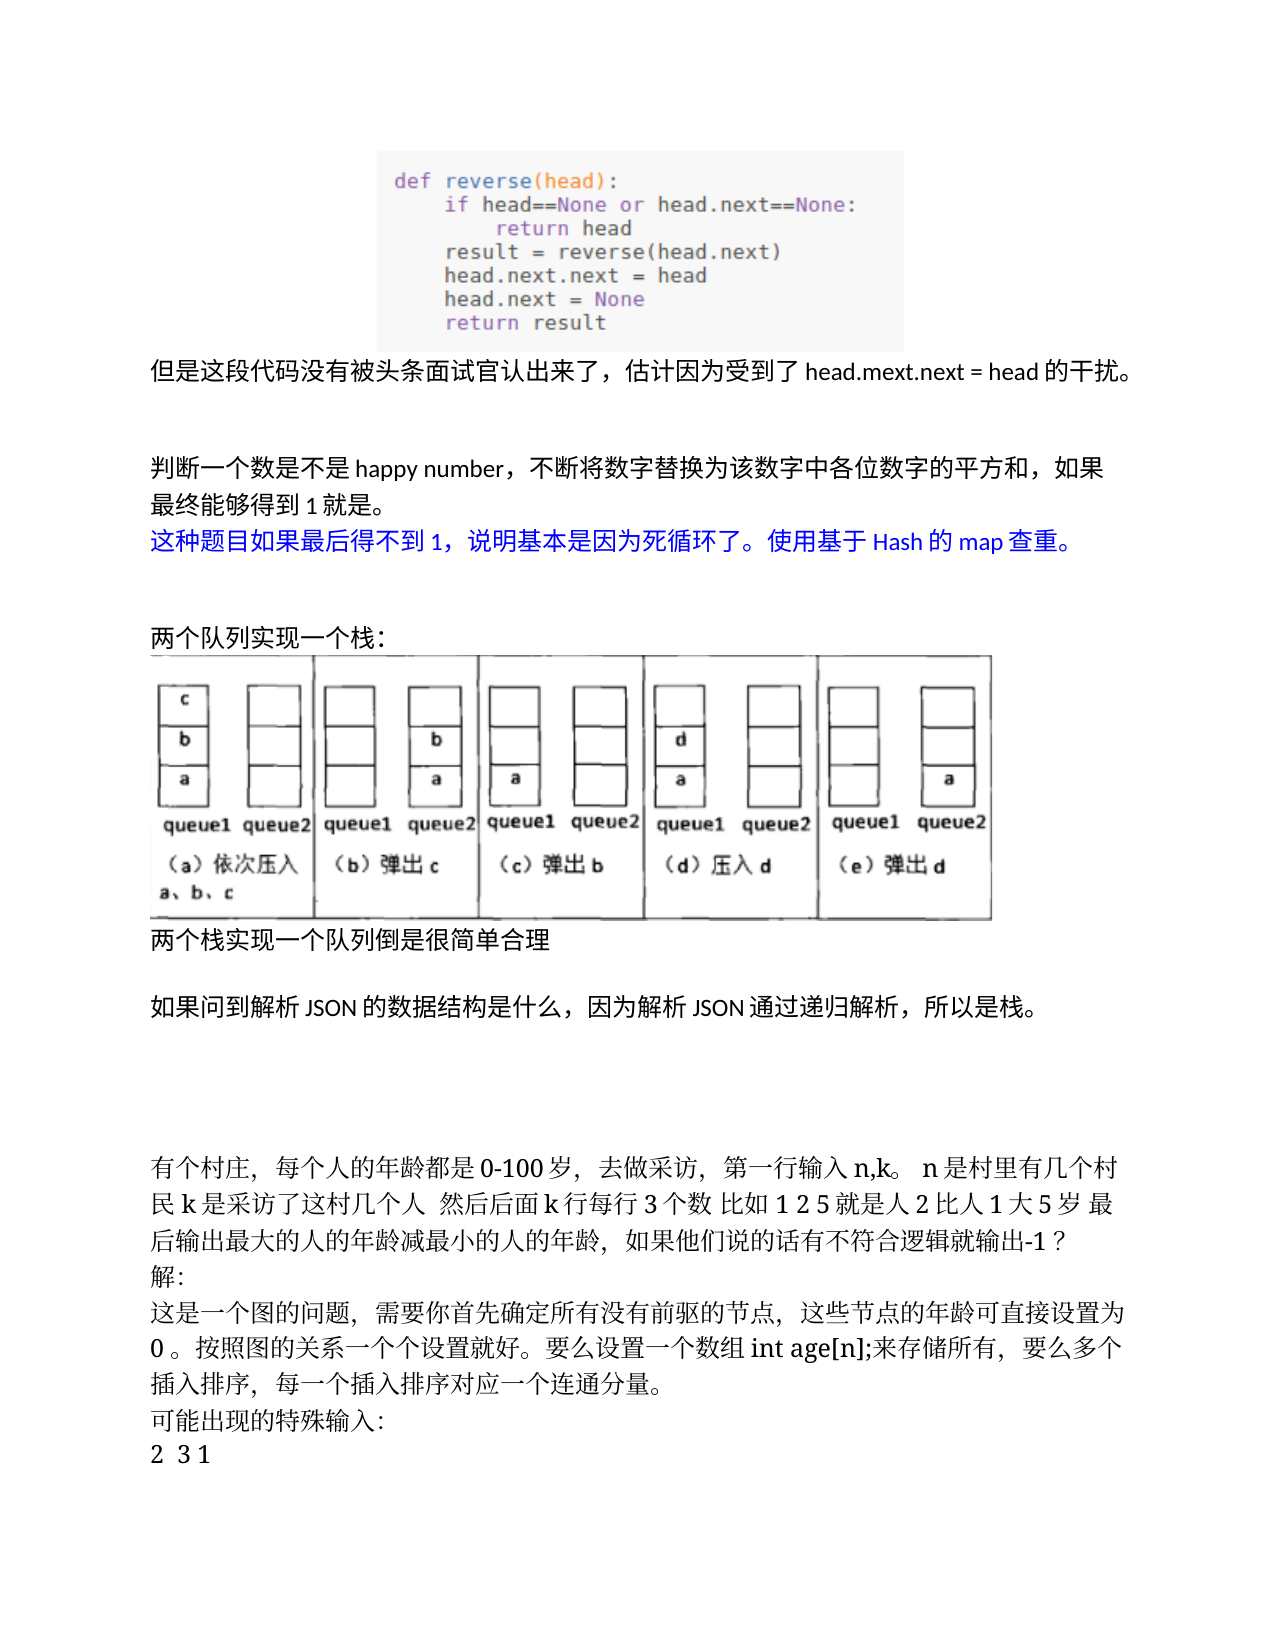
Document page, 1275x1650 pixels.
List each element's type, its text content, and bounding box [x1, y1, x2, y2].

text 可能出现的特殊输入： [150, 1401, 1125, 1437]
text 判断一个数是不是happy number，不断将数字替换为该数字中各位数字的平方和，如果最终能够得到1就是。 [150, 449, 1125, 521]
text 两个队列实现一个栈： [150, 619, 1125, 655]
text 如果问到解析JSON的数据结构是什么，因为解析JSON通过递归解析，所以是栈。 [150, 987, 1125, 1023]
picture [371, 150, 904, 352]
text 这是一个图的问题，需要你首先确定所有没有前驱的节点，这些节点的年龄可直接设置为0 。按照图的关系一个个设置就好。要么设置一个数组int age[n];来存储所有，要么多个插入排序，每一个插入排序对应一个连通分量。 [150, 1293, 1125, 1401]
text 有个村庄，每个人的年龄都是0-100岁，去做采访，第一行输入n,k。 n是村里有几个村民 k是采访了这村几个人 然后后面k行每行3个数 比如 1 2 5就是人2比人1大5岁 最后输出最大的人的年龄减最小的人的年龄，如果他们说的话有不符合逻辑就输出-1 ？ [150, 1115, 1125, 1257]
text 两个栈实现一个队列倒是很简单合理 [150, 921, 1125, 957]
text 这种题目如果最后得不到1，说明基本是因为死循环了。使用基于Hash的map查重。 [150, 521, 1125, 558]
text 解： [150, 1257, 1125, 1293]
text 但是这段代码没有被头条面试官认出来了，估计因为受到了head.mext.next = head的干扰。 [150, 352, 1125, 388]
picture [150, 655, 993, 921]
text 2 3 1 [150, 1437, 1125, 1471]
